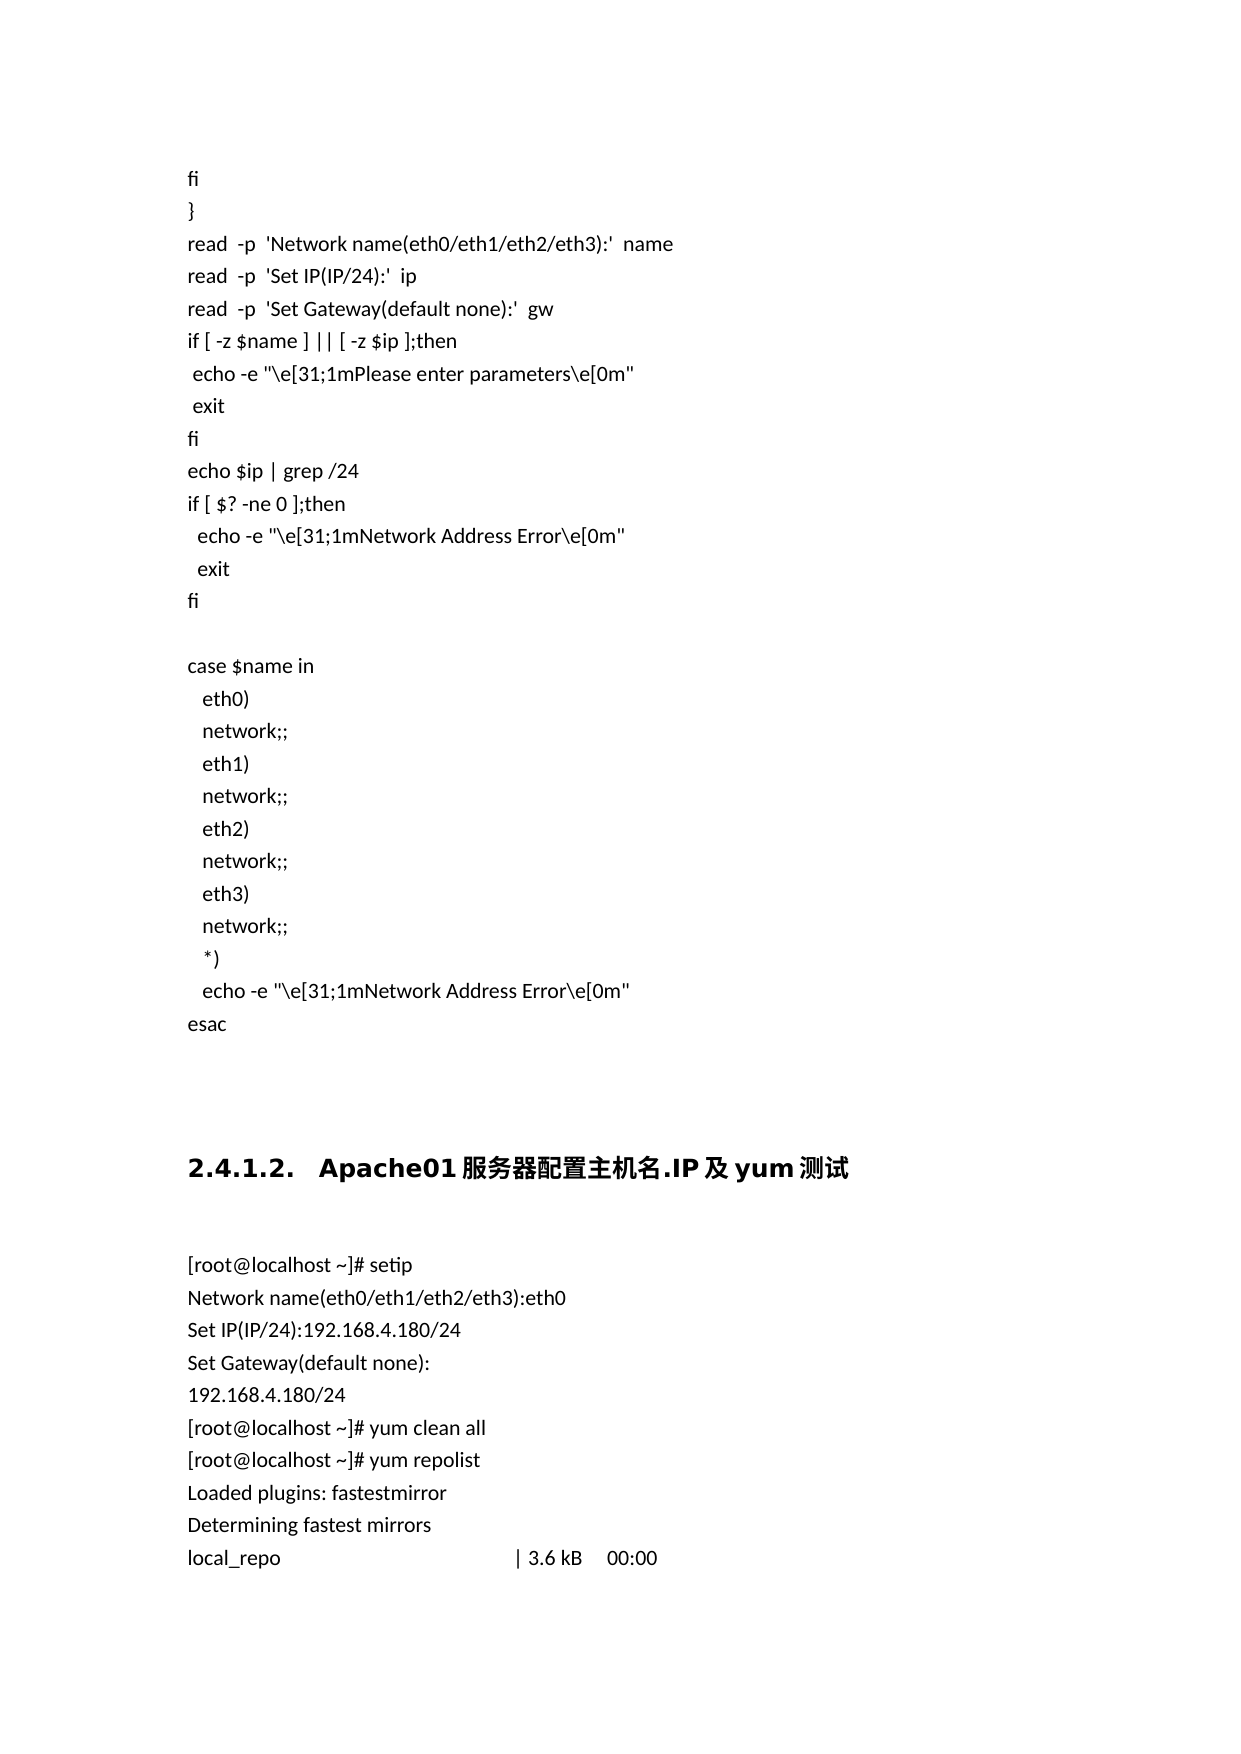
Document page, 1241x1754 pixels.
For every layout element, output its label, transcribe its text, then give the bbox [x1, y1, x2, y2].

text [root@localhost ~]# yum repolist [187, 1444, 1053, 1476]
text esac [187, 1007, 1053, 1039]
text } [187, 194, 1053, 227]
text if [ -z $name ] || [ -z $ip ];then [187, 324, 1053, 357]
text eth0) [187, 682, 1053, 714]
text echo -e "\e[31;1mPlease enter parameters\e[0m" [187, 357, 1053, 389]
text network;; [187, 844, 1053, 877]
text Set Gateway(default none): [187, 1346, 1053, 1379]
subtitle Apache01服务器配置主机名.IP及yum测试 [187, 1134, 1053, 1199]
text network;; [187, 714, 1053, 747]
text local_repo | 3.6 kB 00:00 [187, 1541, 1053, 1574]
text Set IP(IP/24):192.168.4.180/24 [187, 1314, 1053, 1346]
text exit [187, 389, 1053, 422]
text eth2) [187, 812, 1053, 844]
text if [ $? -ne 0 ];then [187, 487, 1053, 519]
text fi [187, 584, 1053, 617]
text 192.168.4.180/24 [187, 1379, 1053, 1411]
text network;; [187, 909, 1053, 942]
text Determining fastest mirrors [187, 1509, 1053, 1541]
text echo -e "\e[31;1mNetwork Address Error\e[0m" [187, 974, 1053, 1007]
text read -p 'Network name(eth0/eth1/eth2/eth3):' name [187, 227, 1053, 259]
text exit [187, 552, 1053, 584]
text *) [187, 942, 1053, 974]
text fi [187, 422, 1053, 454]
text case $name in [187, 649, 1053, 682]
text [root@localhost ~]# yum clean all [187, 1411, 1053, 1444]
text read -p 'Set IP(IP/24):' ip [187, 259, 1053, 292]
text fi [187, 162, 1053, 194]
text echo -e "\e[31;1mNetwork Address Error\e[0m" [187, 519, 1053, 552]
text echo $ip | grep /24 [187, 454, 1053, 487]
text Loaded plugins: fastestmirror [187, 1476, 1053, 1509]
text Network name(eth0/eth1/eth2/eth3):eth0 [187, 1281, 1053, 1314]
text network;; [187, 779, 1053, 812]
text [root@localhost ~]# setip [187, 1249, 1053, 1281]
text eth1) [187, 747, 1053, 779]
text read -p 'Set Gateway(default none):' gw [187, 292, 1053, 324]
text eth3) [187, 877, 1053, 909]
